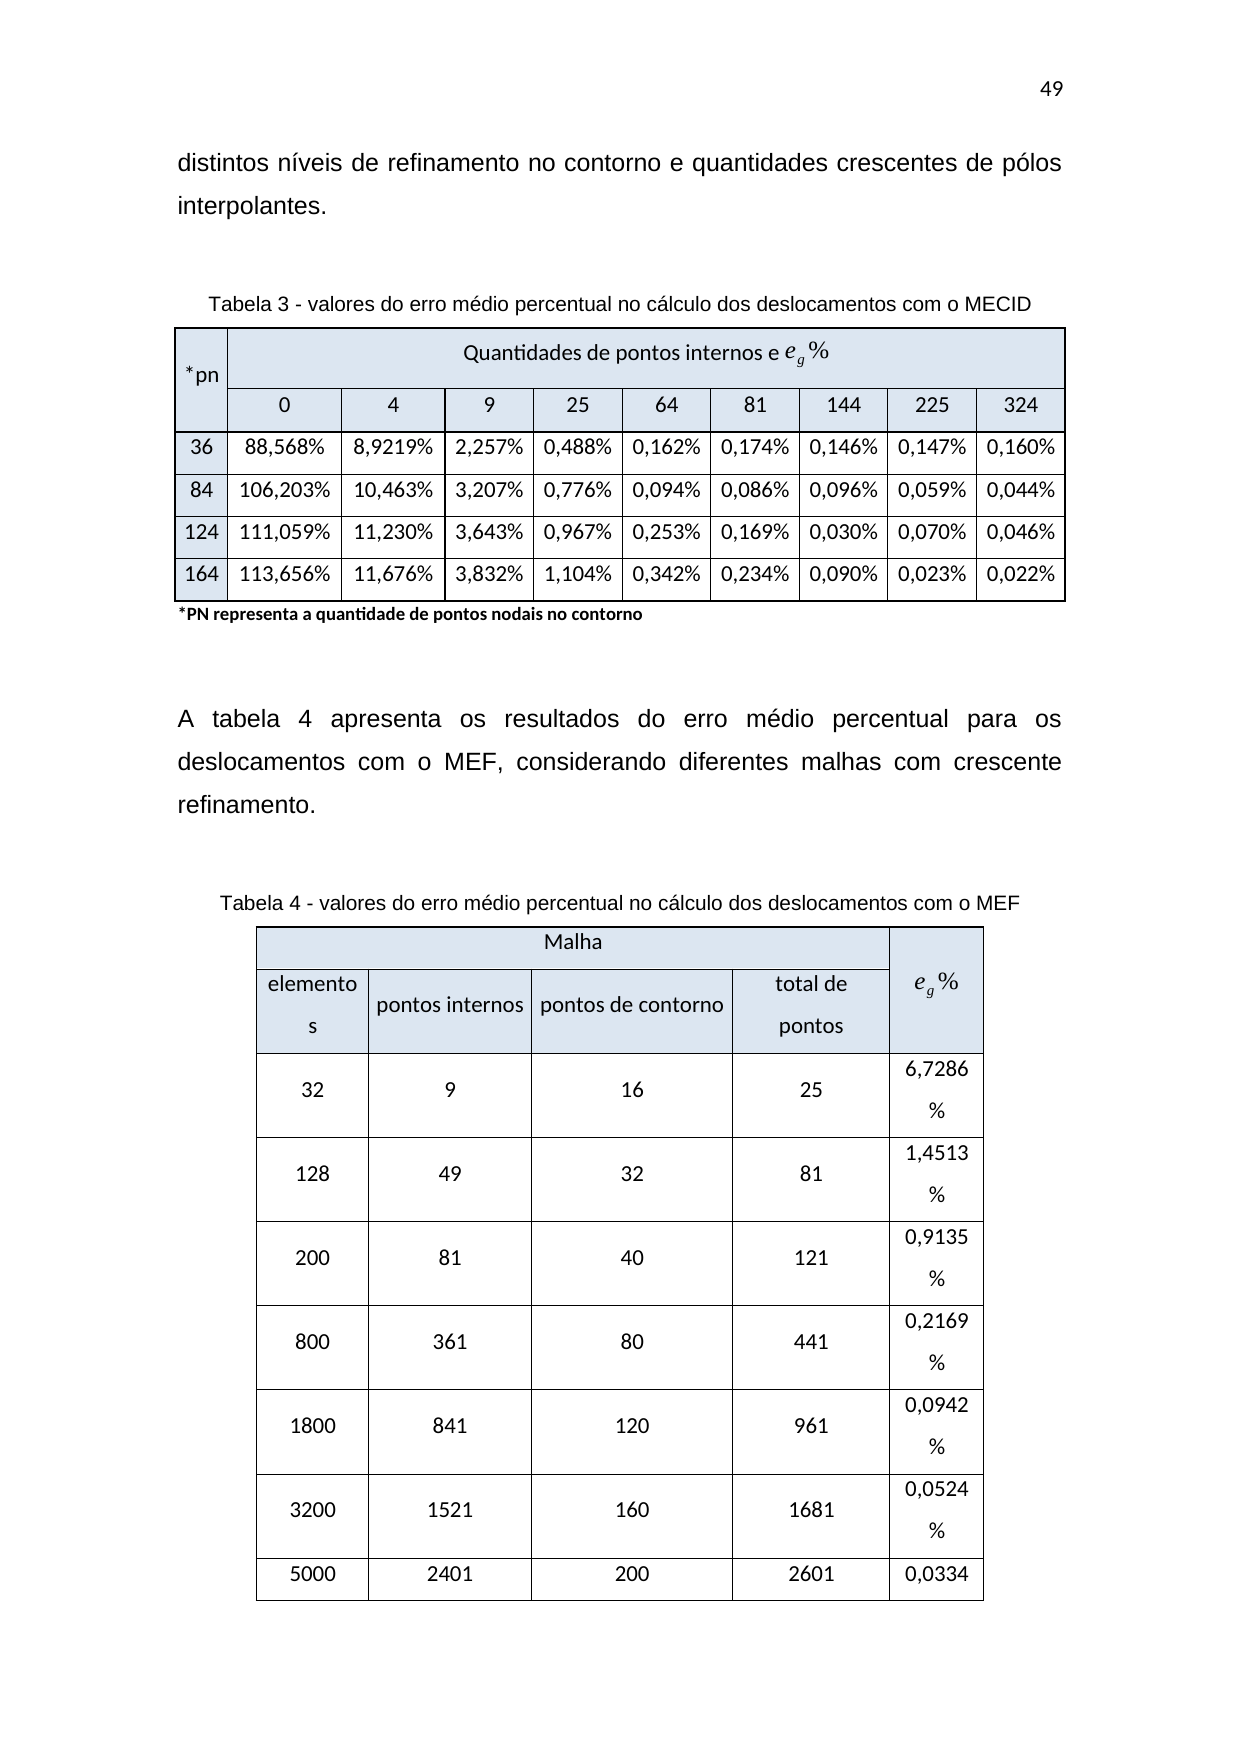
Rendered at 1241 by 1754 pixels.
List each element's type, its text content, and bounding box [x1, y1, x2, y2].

table_cell 81 [369, 1222, 531, 1305]
table_cell 0,342% [623, 559, 710, 600]
table_cell 0,059% [888, 475, 976, 516]
table_cell 0,160% [977, 433, 1064, 474]
table_header Quantidades de pontos internos e [228, 329, 1064, 388]
table_cell 1,4513% [890, 1138, 983, 1221]
table_cell pontos de contorno [532, 970, 732, 1053]
table_cell 0,090% [800, 559, 887, 600]
table_cell 64 [623, 389, 710, 431]
table_cell 120 [532, 1390, 732, 1473]
table_cell 80 [532, 1306, 732, 1389]
table_cell 2401 [369, 1559, 531, 1600]
table_cell 1800 [257, 1390, 368, 1473]
table_cell 81 [711, 389, 799, 431]
table_cell 1681 [733, 1475, 889, 1558]
table_cell 0,174% [711, 433, 799, 474]
table_cell 200 [532, 1559, 732, 1600]
table_cell 0,2169% [890, 1306, 983, 1389]
table_cell 225 [888, 389, 976, 431]
table_cell 0,046% [977, 517, 1064, 558]
table_cell total de pontos [733, 970, 889, 1053]
table_cell 25 [534, 389, 622, 431]
table_cell 200 [257, 1222, 368, 1305]
table_cell 0,0942% [890, 1390, 983, 1473]
table_cell 9 [446, 389, 533, 431]
table_cell elementos [257, 970, 368, 1053]
table_cell 0,0334% [890, 1559, 983, 1600]
table_cell 0,776% [534, 475, 622, 516]
table_cell 49 [369, 1138, 531, 1221]
text A tabela 4 apresenta os resultados do erro médio percentual para os deslocamentos com o MEF, considerando diferentes malhas com crescente refinamento. [177, 703, 1063, 818]
text Tabela 4 - valores do erro médio percentual no cálculo dos deslocamentos com o MEF [177, 890, 1063, 914]
table_cell 113,656% [228, 559, 341, 600]
table_cell 0,162% [623, 433, 710, 474]
table_cell 0,488% [534, 433, 622, 474]
table_cell 32 [532, 1138, 732, 1221]
table_cell 4 [342, 389, 444, 431]
table_cell 841 [369, 1390, 531, 1473]
table_cell 124 [176, 517, 227, 558]
table_cell 11,676% [342, 559, 444, 600]
table_cell 128 [257, 1138, 368, 1221]
table_cell 25 [733, 1054, 889, 1137]
table_cell 11,230% [342, 517, 444, 558]
table_cell 0,234% [711, 559, 799, 600]
table_cell 36 [176, 433, 227, 474]
table_cell 144 [800, 389, 887, 431]
table_cell 0,096% [800, 475, 887, 516]
table_cell 3200 [257, 1475, 368, 1558]
table_cell 0,030% [800, 517, 887, 558]
text *PN representa a quantidade de pontos nodais no contorno [177, 602, 1063, 625]
table_cell 88,568% [228, 433, 341, 474]
table_cell 0,147% [888, 433, 976, 474]
table_cell 164 [176, 559, 227, 600]
table_cell 0,086% [711, 475, 799, 516]
table_header Malha [257, 928, 889, 968]
table_cell 84 [176, 475, 227, 516]
table_cell 361 [369, 1306, 531, 1389]
table_cell 0,094% [623, 475, 710, 516]
table_cell 0,022% [977, 559, 1064, 600]
table_cell 9 [369, 1054, 531, 1137]
table_cell 32 [257, 1054, 368, 1137]
table_cell 5000 [257, 1559, 368, 1600]
table_cell 1521 [369, 1475, 531, 1558]
table_cell 3,643% [446, 517, 533, 558]
table_cell 10,463% [342, 475, 444, 516]
table_cell 0,146% [800, 433, 887, 474]
table_cell 2,257% [446, 433, 533, 474]
table_cell 0,070% [888, 517, 976, 558]
table_cell 0,023% [888, 559, 976, 600]
table_header [890, 928, 983, 1053]
table_cell 160 [532, 1475, 732, 1558]
table_cell 2601 [733, 1559, 889, 1600]
table_cell 121 [733, 1222, 889, 1305]
table_cell 81 [733, 1138, 889, 1221]
table_cell 3,832% [446, 559, 533, 600]
table_cell 0,9135% [890, 1222, 983, 1305]
table_cell pontos internos [369, 970, 531, 1053]
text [177, 148, 1063, 219]
table_cell 0,169% [711, 517, 799, 558]
table_cell 8,9219% [342, 433, 444, 474]
table_cell 1,104% [534, 559, 622, 600]
table_cell 800 [257, 1306, 368, 1389]
table_cell 0,044% [977, 475, 1064, 516]
table_cell 961 [733, 1390, 889, 1473]
text Tabela 3 - valores do erro médio percentual no cálculo dos deslocamentos com o MECID [177, 291, 1063, 315]
table_cell 16 [532, 1054, 732, 1137]
table_cell 6,7286% [890, 1054, 983, 1137]
table_cell 441 [733, 1306, 889, 1389]
table_cell 3,207% [446, 475, 533, 516]
table_cell 0,967% [534, 517, 622, 558]
table_header *pn [176, 329, 227, 431]
table_cell 0 [228, 389, 341, 431]
table_cell 0,0524% [890, 1475, 983, 1558]
table_cell 111,059% [228, 517, 341, 558]
table_cell 40 [532, 1222, 732, 1305]
table_cell 0,253% [623, 517, 710, 558]
table_cell 106,203% [228, 475, 341, 516]
table_cell 324 [977, 389, 1064, 431]
